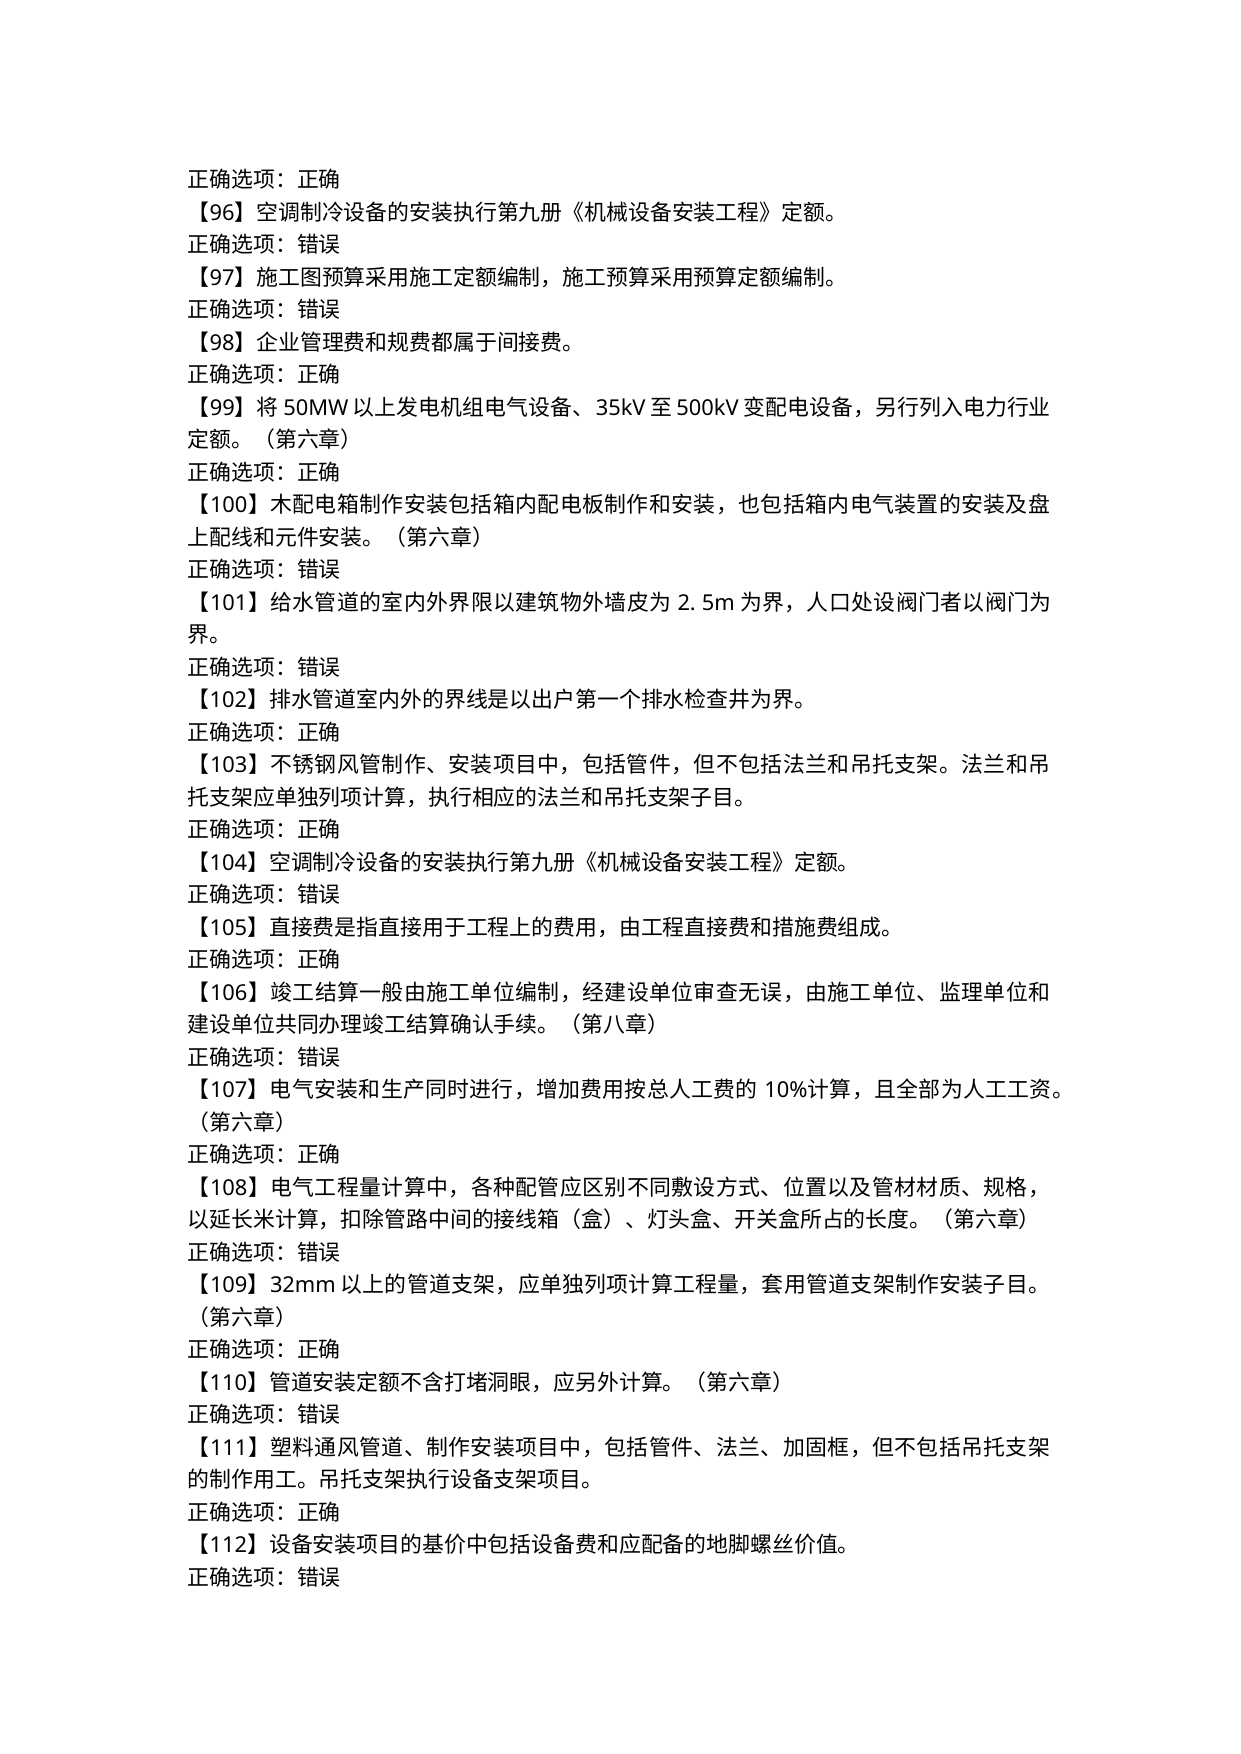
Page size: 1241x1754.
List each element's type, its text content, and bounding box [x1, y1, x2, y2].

text 【110】管道安装定额不含打堵洞眼，应另外计算。（第六章） [187, 1364, 1053, 1397]
text 正确选项：正确 [187, 357, 1053, 389]
text 【96】空调制冷设备的安装执行第九册《机械设备安装工程》定额。 [187, 194, 1053, 227]
text 【108】电气工程量计算中，各种配管应区别不同敷设方式、位置以及管材材质、规格，以延长米计算，扣除管路中间的接线箱（盒）、灯头盒、开关盒所占的长度。（第六章） [187, 1169, 1053, 1234]
text 正确选项：正确 [187, 454, 1053, 487]
text 正确选项：错误 [187, 649, 1053, 682]
text 正确选项：正确 [187, 1494, 1053, 1527]
text 正确选项：正确 [187, 942, 1053, 974]
text 【99】将50MW以上发电机组电气设备、35kV至500kV变配电设备，另行列入电力行业定额。（第六章） [187, 389, 1053, 454]
text 【107】电气安装和生产同时进行，增加费用按总人工费的10%计算，且全部为人工工资。（第六章） [187, 1072, 1053, 1137]
text 【109】32mm以上的管道支架，应单独列项计算工程量，套用管道支架制作安装子目。（第六章） [187, 1267, 1053, 1332]
text 正确选项：正确 [187, 162, 1053, 194]
text 【106】竣工结算一般由施工单位编制，经建设单位审查无误，由施工单位、监理单位和建设单位共同办理竣工结算确认手续。（第八章） [187, 974, 1053, 1039]
text 【101】给水管道的室内外界限以建筑物外墙皮为2. 5m为界，人口处设阀门者以阀门为界。 [187, 584, 1053, 649]
text 正确选项：正确 [187, 812, 1053, 844]
text 【98】企业管理费和规费都属于间接费。 [187, 324, 1053, 357]
text 正确选项：正确 [187, 1332, 1053, 1364]
text 正确选项：错误 [187, 877, 1053, 909]
text 正确选项：错误 [187, 227, 1053, 259]
text 正确选项：错误 [187, 1397, 1053, 1429]
text 【111】塑料通风管道、制作安装项目中，包括管件、法兰、加固框，但不包括吊托支架的制作用工。吊托支架执行设备支架项目。 [187, 1429, 1053, 1494]
text 【112】设备安装项目的基价中包括设备费和应配备的地脚螺丝价值。 [187, 1527, 1053, 1559]
text 正确选项：错误 [187, 1559, 1053, 1592]
text 正确选项：错误 [187, 1039, 1053, 1072]
text 【100】木配电箱制作安装包括箱内配电板制作和安装，也包括箱内电气装置的安装及盘上配线和元件安装。（第六章） [187, 487, 1053, 552]
text 【102】排水管道室内外的界线是以出户第一个排水检查井为界。 [187, 682, 1053, 714]
text 【104】空调制冷设备的安装执行第九册《机械设备安装工程》定额。 [187, 844, 1053, 877]
text 【97】施工图预算采用施工定额编制，施工预算采用预算定额编制。 [187, 259, 1053, 292]
text 正确选项：正确 [187, 1137, 1053, 1169]
text 正确选项：错误 [187, 1234, 1053, 1267]
text 正确选项：错误 [187, 552, 1053, 584]
text 【105】直接费是指直接用于工程上的费用，由工程直接费和措施费组成。 [187, 909, 1053, 942]
text 【103】不锈钢风管制作、安装项目中，包括管件，但不包括法兰和吊托支架。法兰和吊托支架应单独列项计算，执行相应的法兰和吊托支架子目。 [187, 747, 1053, 812]
text 正确选项：正确 [187, 714, 1053, 747]
text 正确选项：错误 [187, 292, 1053, 324]
